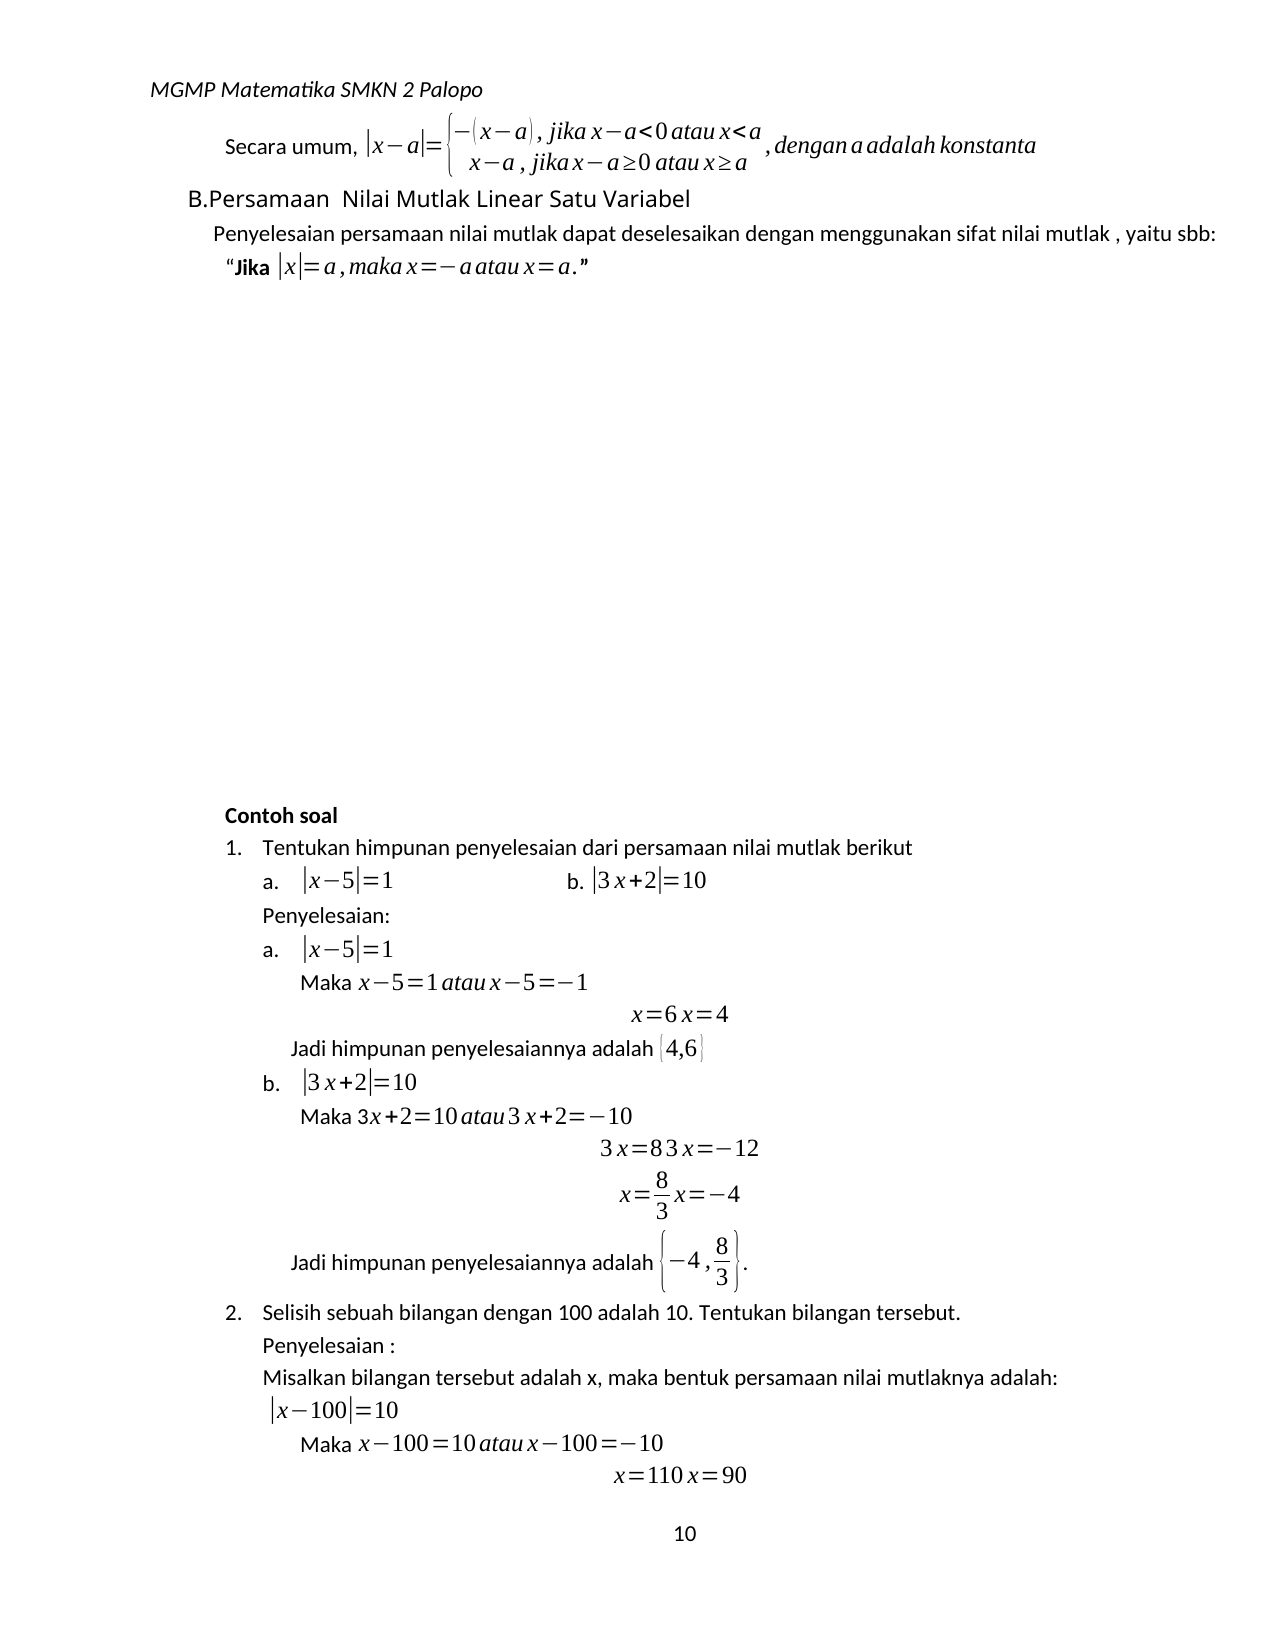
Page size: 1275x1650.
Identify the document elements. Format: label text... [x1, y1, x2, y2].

list b. [262, 865, 1219, 897]
text Maka 3 [300, 1102, 1219, 1130]
list Contoh soal [225, 801, 1219, 829]
list Penyelesaian : [262, 1331, 1219, 1359]
list Secara umum, [225, 112, 1219, 179]
list Misalkan bilangan tersebut adalah x, maka bentuk persamaan nilai mutlaknya adalah: [262, 1363, 1219, 1391]
text B.Persamaan Nilai Mutlak Linear Satu Variabel [187, 183, 1219, 214]
list Selisih sebuah bilangan dengan 100 adalah 10. Tentukan bilangan tersebut. [225, 1298, 1219, 1327]
text Penyelesaian persamaan nilai mutlak dapat deselesaikan dengan menggunakan sifat nilai mutlak , yaitu sbb: [187, 219, 1219, 247]
list “Jika ” [225, 251, 1219, 282]
text Maka [300, 1430, 1219, 1458]
text Maka [300, 968, 1219, 996]
text Jadi himpunan penyelesaiannya adalah . [291, 1229, 1219, 1294]
list Penyelesaian: [262, 901, 1219, 929]
list Tentukan himpunan penyelesaian dari persamaan nilai mutlak berikut [225, 833, 1219, 861]
text Jadi himpunan penyelesaiannya adalah [291, 1033, 1219, 1063]
